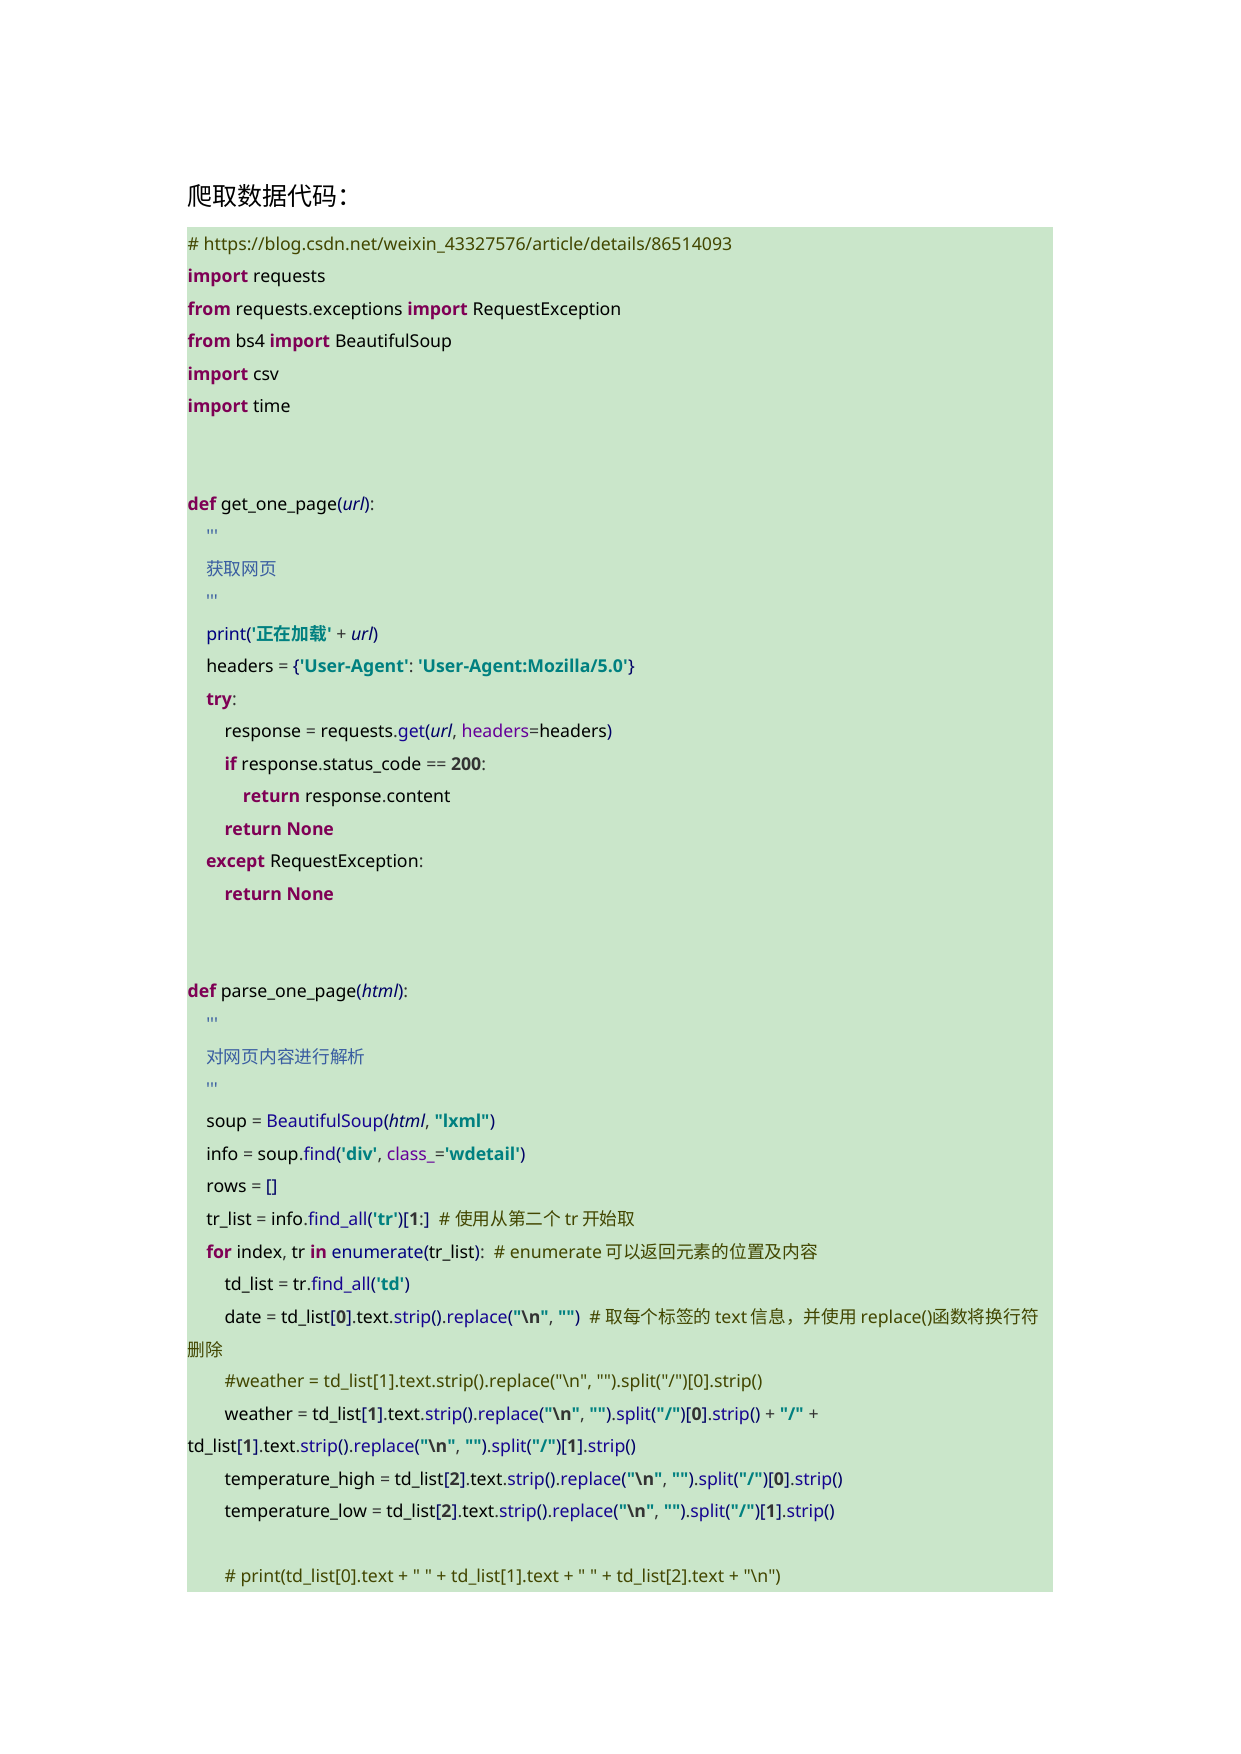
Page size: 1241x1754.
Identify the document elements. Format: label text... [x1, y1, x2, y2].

text 爬取数据代码： [187, 162, 1053, 227]
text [187, 227, 1053, 1592]
